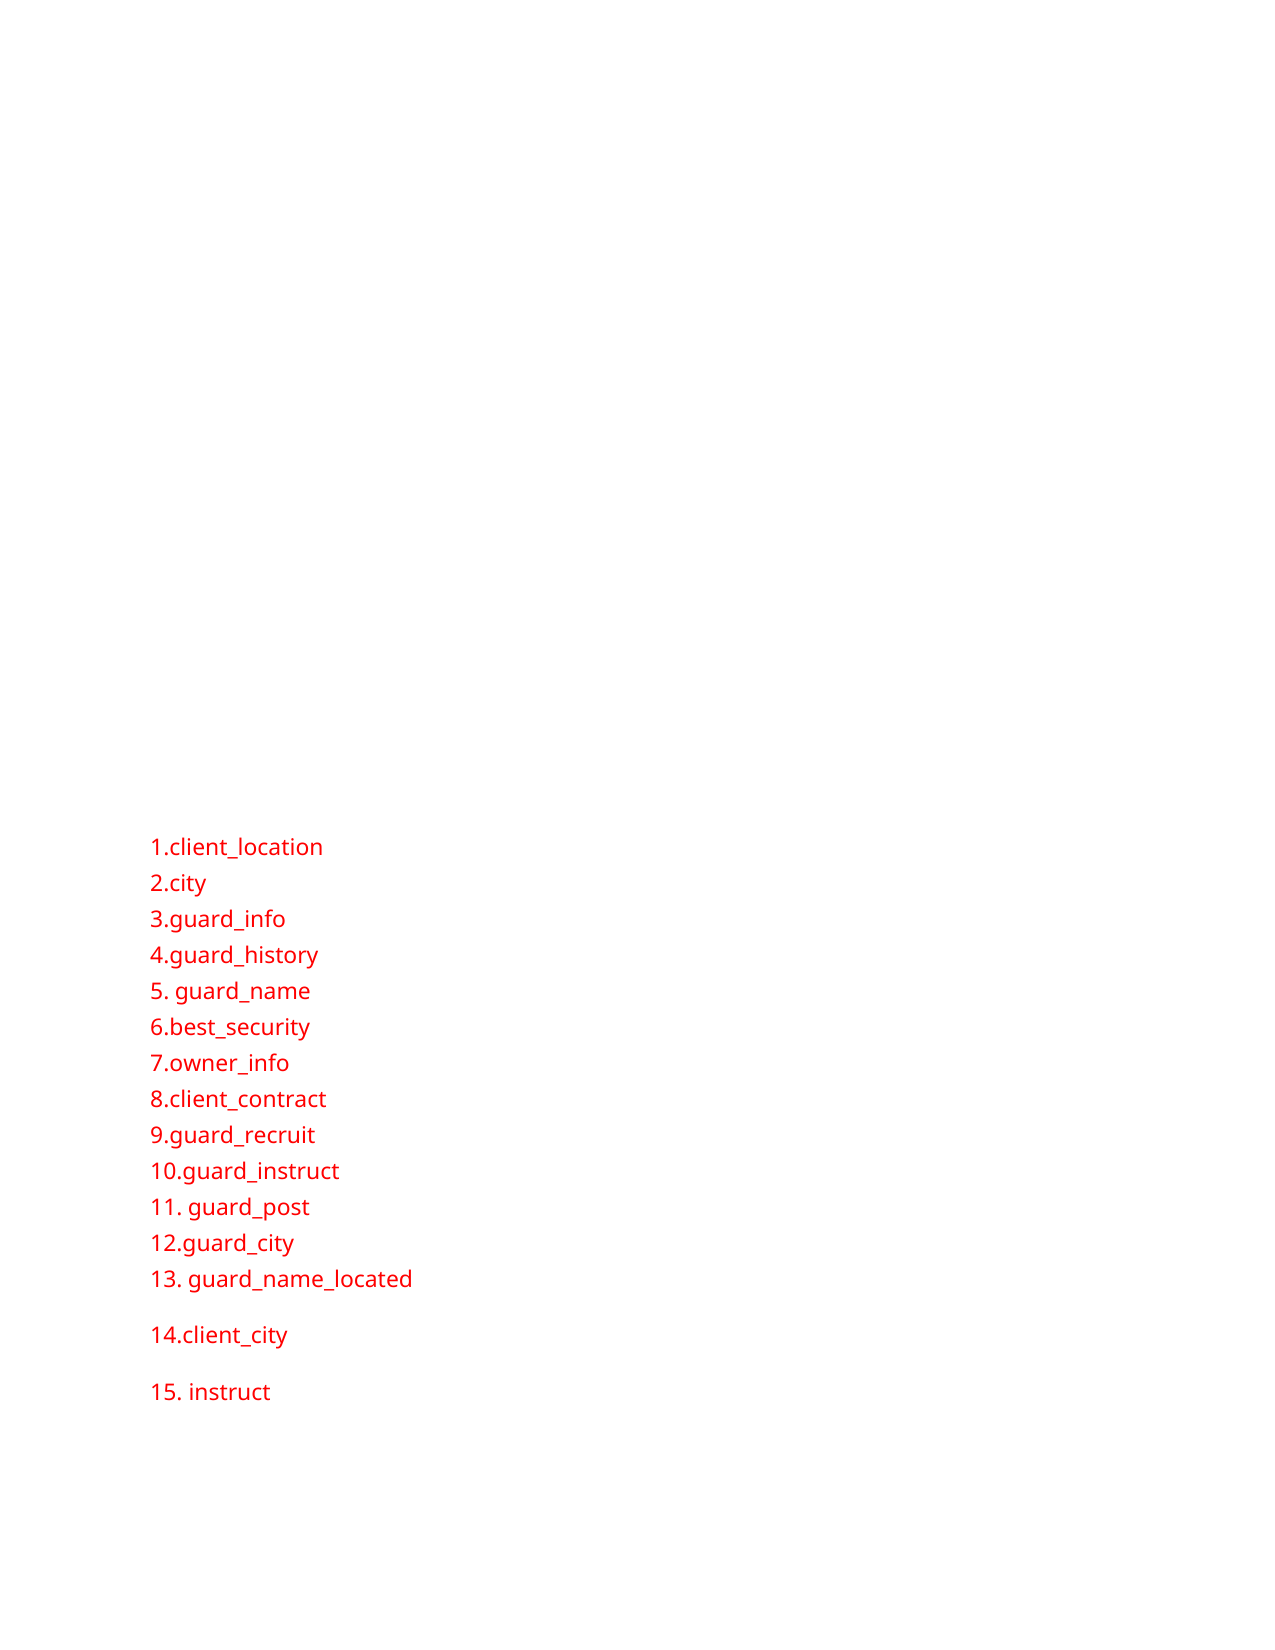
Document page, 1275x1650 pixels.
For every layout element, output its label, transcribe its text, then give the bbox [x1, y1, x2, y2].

text 1.client_location 2.city 3.guard_info 4.guard_history 5. guard_name 6.best_security 7.owner_info 8.client_contract 9.guard_recruit 10.guard_instruct 11. guard_post 12.guard_city 13. guard_name_located [150, 831, 1125, 1294]
text 14.client_city [150, 1319, 1125, 1351]
text 15. instruct [150, 1376, 1125, 1407]
